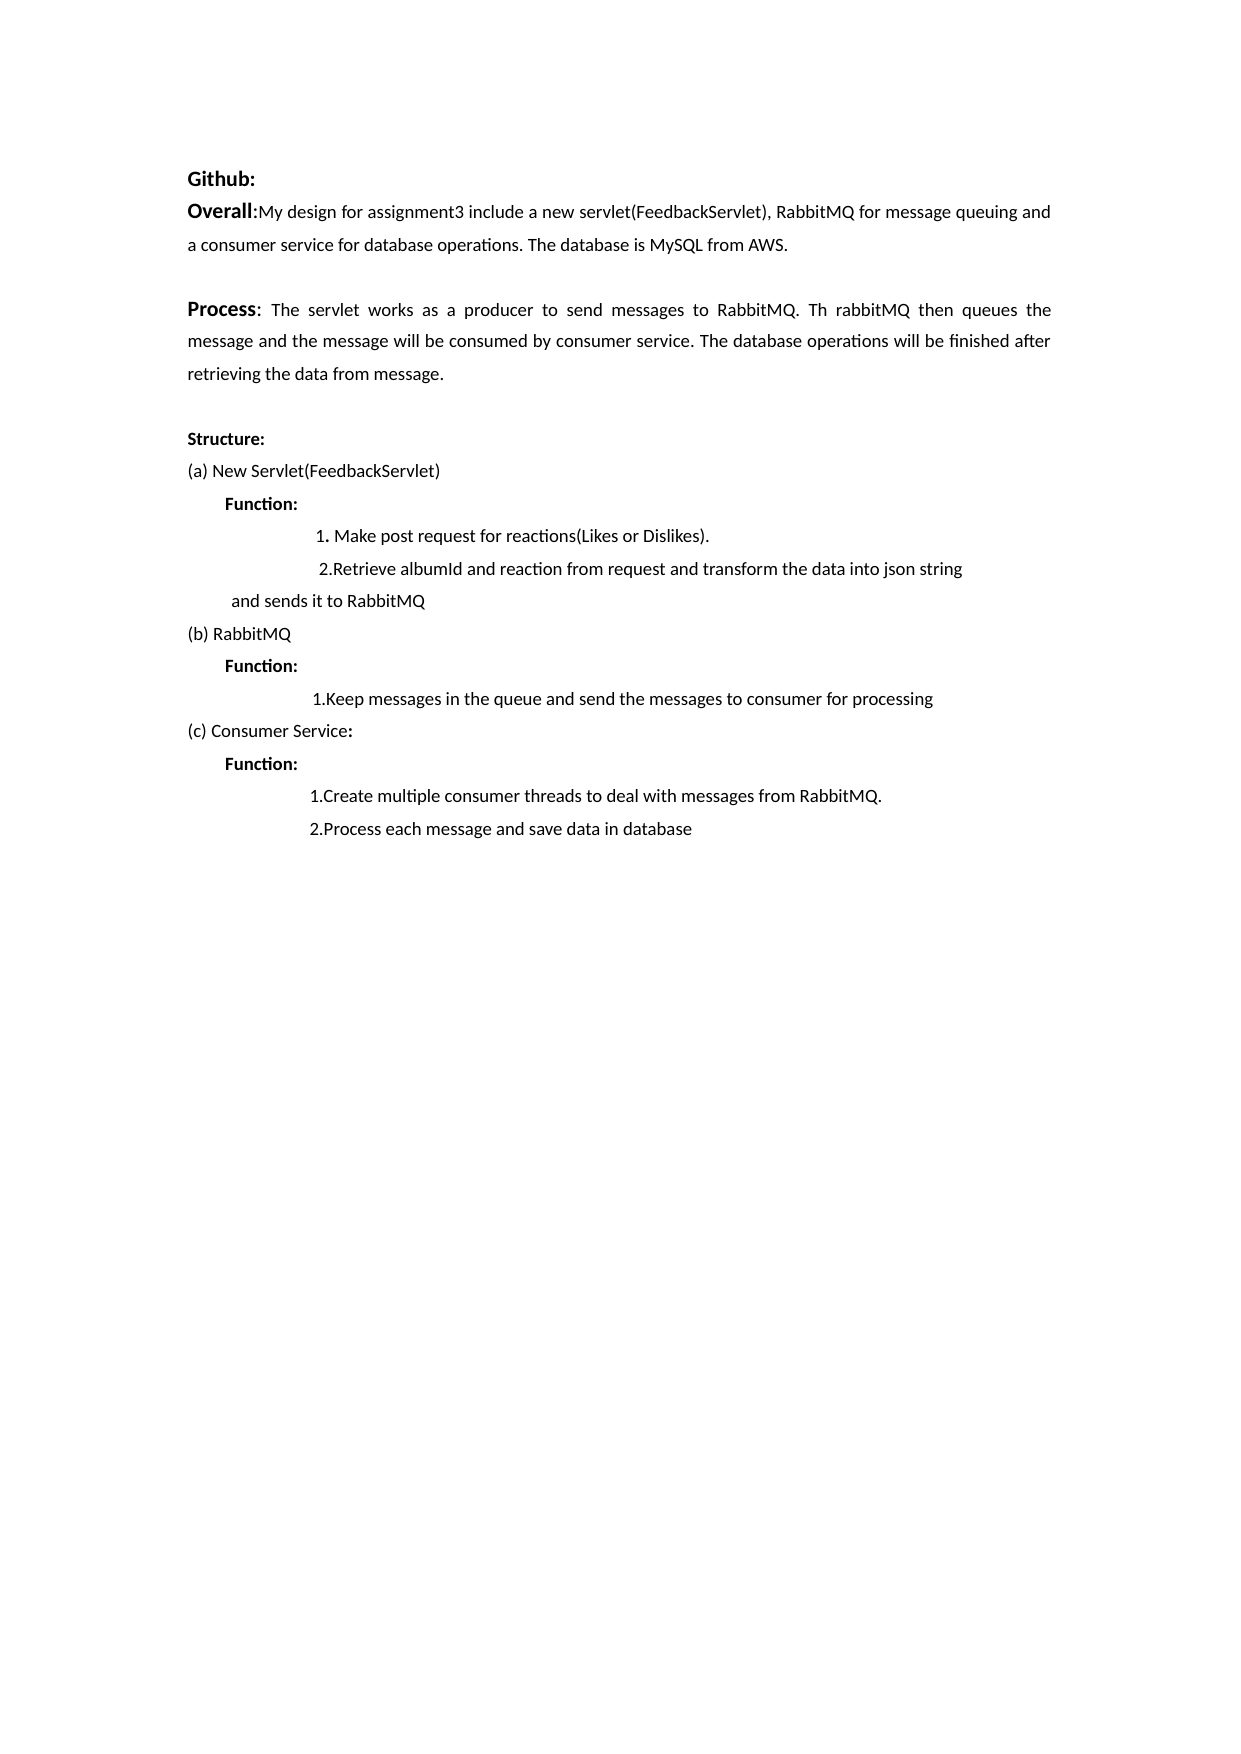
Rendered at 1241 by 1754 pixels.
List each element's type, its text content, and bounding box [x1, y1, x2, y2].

list 2.Process each message and save data in database [187, 812, 1053, 844]
list 1.Create multiple consumer threads to deal with messages from RabbitMQ. [187, 779, 1053, 812]
text Overall:My design for assignment3 include a new servlet(FeedbackServlet), RabbitMQ for message queuing and a consumer service for database operations. The database is MySQL from AWS. [187, 194, 1053, 259]
list Function: [187, 487, 1053, 519]
list 1. Make post request for reactions(Likes or Dislikes). [187, 519, 1053, 552]
text Process: The servlet works as a producer to send messages to RabbitMQ. Th rabbitMQ then queues the message and the message will be consumed by consumer service. The database operations will be finished after retrieving the data from message. [187, 292, 1053, 389]
list 1.Keep messages in the queue and send the messages to consumer for processing [187, 682, 1053, 714]
list Consumer Service: [187, 714, 1053, 747]
list New Servlet(FeedbackServlet) [187, 454, 1053, 487]
list Function: [187, 747, 1053, 779]
text Github: [187, 162, 1053, 194]
text Structure: [187, 422, 1053, 454]
list RabbitMQ [187, 617, 1053, 649]
list Function: [187, 649, 1053, 682]
list 2.Retrieve albumId and reaction from request and transform the data into json string and sends it to RabbitMQ [187, 552, 1053, 617]
